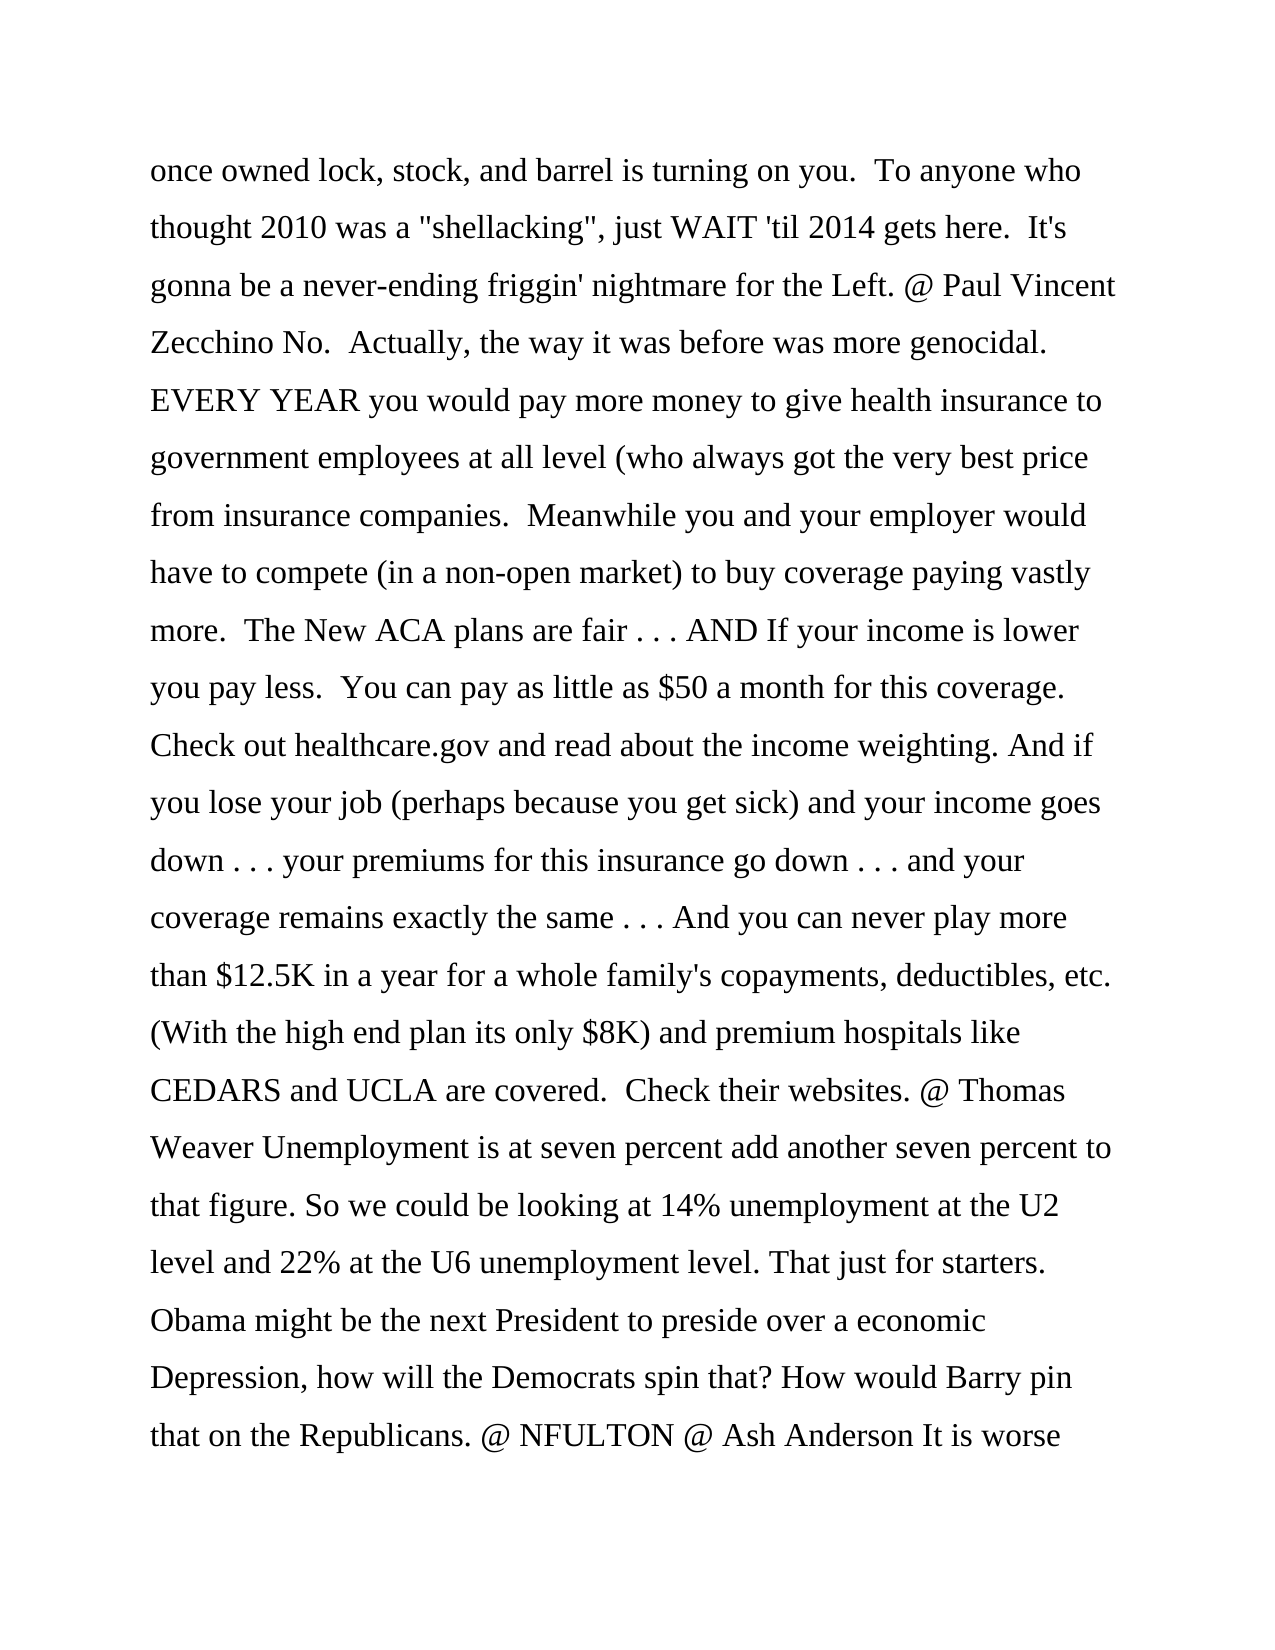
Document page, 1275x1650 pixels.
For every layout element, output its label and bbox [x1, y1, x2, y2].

text [150, 150, 1125, 1453]
